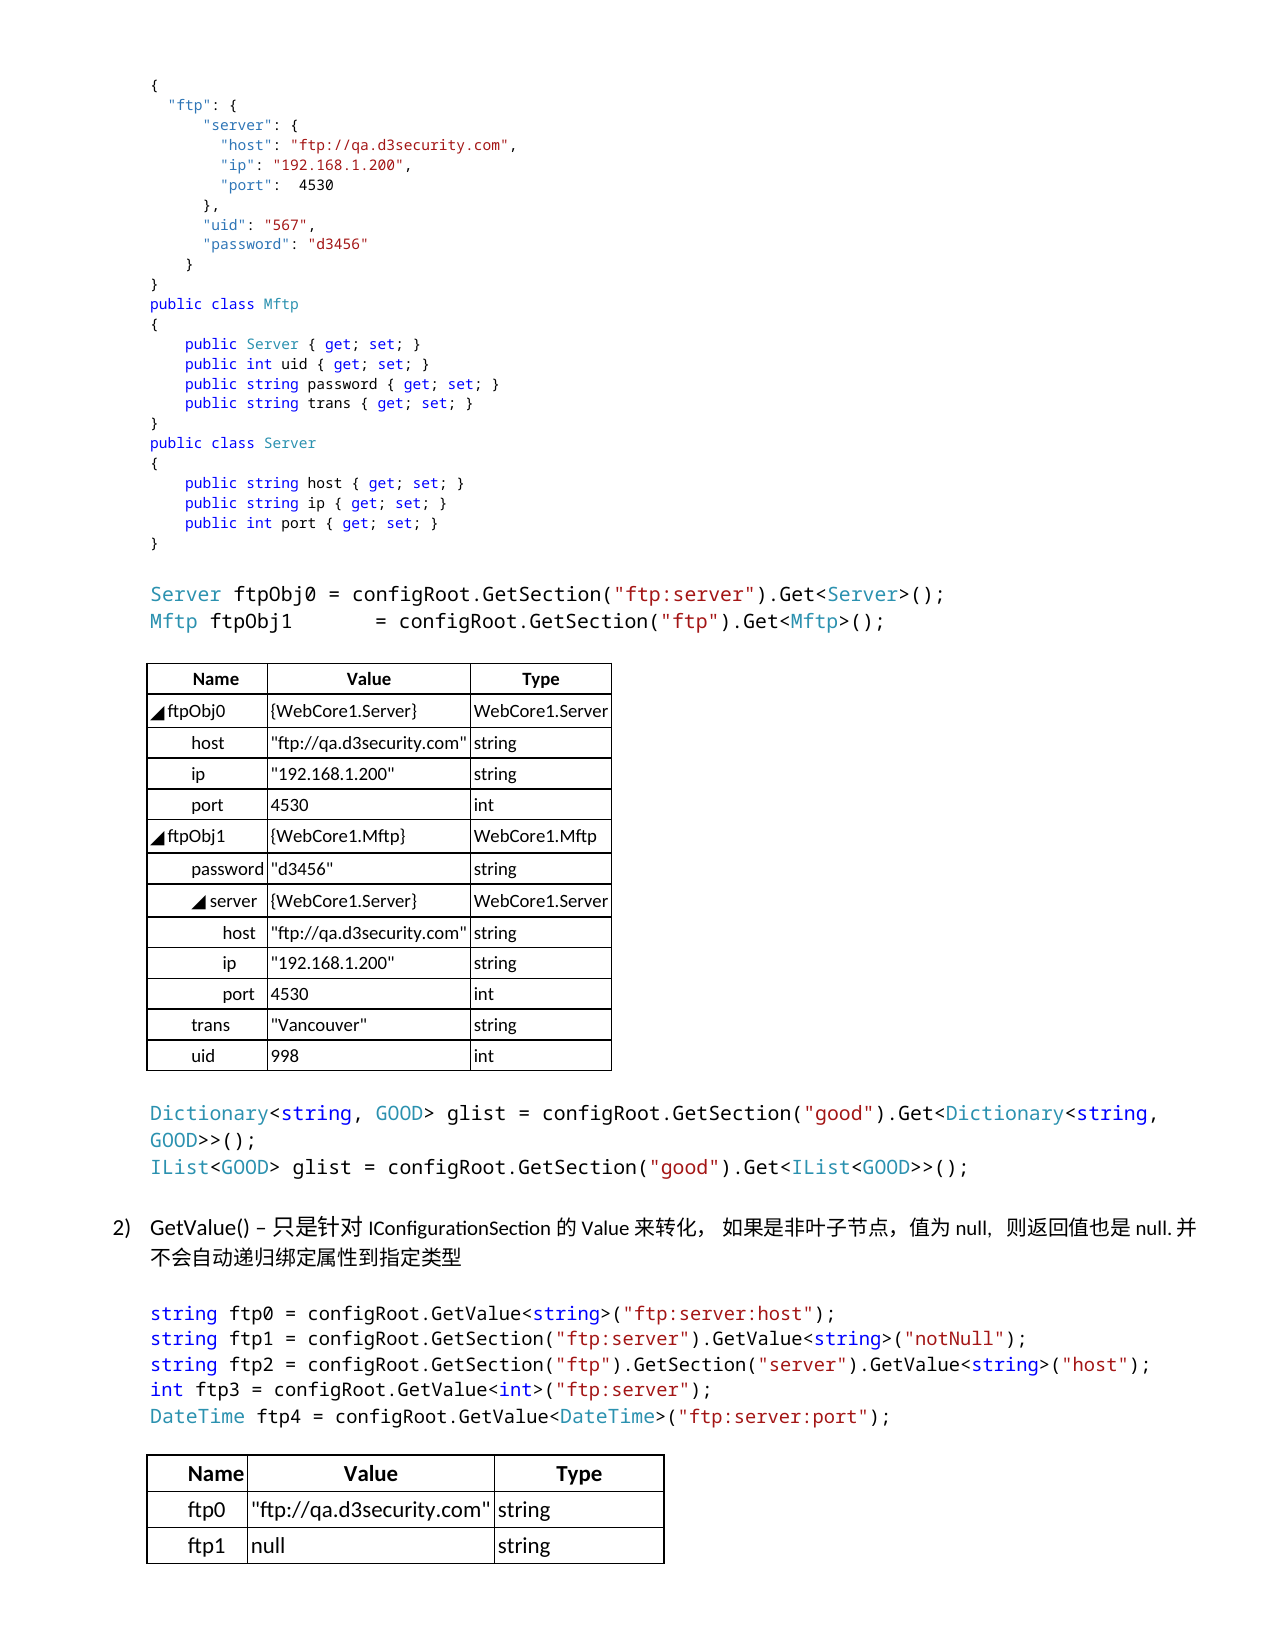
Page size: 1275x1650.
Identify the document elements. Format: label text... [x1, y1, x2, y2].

text "port": 4530 [150, 174, 1200, 194]
table_cell WebCore1.Server [471, 695, 611, 727]
table_cell ◢ [148, 695, 164, 727]
text "host": "ftp://qa.d3security.com", [150, 135, 1200, 154]
table_header [148, 664, 164, 693]
table_cell ◢ server [164, 885, 267, 916]
table_header Type [471, 664, 611, 693]
text public int port { get; set; } [150, 513, 1200, 533]
table_cell ip [164, 759, 267, 788]
table_cell null [248, 1528, 494, 1562]
table_cell 998 [268, 1041, 470, 1070]
text }, [150, 194, 1200, 214]
text public Server { get; set; } [150, 334, 1200, 353]
table_cell trans [164, 1010, 267, 1039]
table_cell [148, 885, 164, 916]
list GetValue() – 只是针对IConfigurationSection 的 Value 来转化， 如果是非叶子节点，值为null, 则返回值也是null. 并不会自动递归绑定属性到指定类型 [112, 1208, 1200, 1272]
table_cell [148, 854, 164, 883]
table_cell "192.168.1.200" [268, 948, 470, 978]
table_cell string [471, 728, 611, 757]
table_header Value [268, 664, 470, 693]
table_cell port [164, 979, 267, 1008]
text string ftp0 = configRoot.GetValue<string>("ftp:server:host"); [112, 1300, 1200, 1325]
table_cell int [471, 790, 611, 819]
table_cell ftp1 [185, 1528, 247, 1562]
text public string host { get; set; } [150, 473, 1200, 493]
table_cell string [471, 759, 611, 788]
table_cell ftpObj1 [164, 820, 267, 852]
table_cell host [164, 728, 267, 757]
text { [150, 75, 1200, 95]
text { [150, 314, 1200, 334]
table_cell [148, 1528, 184, 1562]
table_header Name [185, 1456, 247, 1491]
table_cell ftpObj0 [164, 695, 267, 727]
text public int uid { get; set; } [150, 353, 1200, 373]
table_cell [248, 1492, 494, 1527]
table_cell WebCore1.Server [471, 885, 611, 916]
list DateTime ftp4 = configRoot.GetValue<DateTime>("ftp:server:port"); [150, 1402, 1200, 1429]
table_cell [148, 948, 164, 978]
text public string trans { get; set; } [150, 393, 1200, 413]
table_cell ip [164, 948, 267, 978]
table_cell uid [164, 1041, 267, 1070]
table_cell host [164, 918, 267, 947]
table_cell ◢ [148, 820, 164, 852]
table_cell string [495, 1492, 663, 1527]
text { [150, 453, 1200, 473]
table_cell "Vancouver" [268, 1010, 470, 1039]
text "ip": "192.168.1.200", [150, 154, 1200, 174]
table_cell [148, 728, 164, 757]
table_cell [148, 1010, 164, 1039]
table_cell ftp0 [185, 1492, 247, 1527]
text } [150, 274, 1200, 294]
table_cell [148, 979, 164, 1008]
table_cell [148, 1041, 164, 1070]
table_header Name [164, 664, 267, 693]
table_cell port [164, 790, 267, 819]
text public string password { get; set; } [150, 373, 1200, 393]
table_cell string [471, 1010, 611, 1039]
text Server ftpObj0 = configRoot.GetSection("ftp:server").Get<Server>(); [75, 581, 1200, 607]
table_cell string [471, 918, 611, 947]
list IList<GOOD> glist = configRoot.GetSection("good").Get<IList<GOOD>>(); [150, 1153, 1200, 1180]
table_cell {WebCore1.Mftp} [268, 820, 470, 852]
table_cell {WebCore1.Server} [268, 695, 470, 727]
table_header [148, 1456, 184, 1491]
text Mftp ftpObj1 = configRoot.GetSection("ftp").Get<Mftp>(); [75, 607, 1200, 634]
text } [150, 413, 1200, 433]
text public class Mftp [150, 294, 1200, 314]
text } [150, 533, 1200, 552]
text "server": { [150, 115, 1200, 135]
table_cell WebCore1.Mftp [471, 820, 611, 852]
text "ftp": { [150, 95, 1200, 115]
table_cell string [495, 1528, 663, 1562]
text int ftp3 = configRoot.GetValue<int>("ftp:server"); [112, 1376, 1200, 1402]
table_cell "192.168.1.200" [268, 759, 470, 788]
text public string ip { get; set; } [150, 493, 1200, 513]
table_cell [148, 790, 164, 819]
table_cell "d3456" [268, 854, 470, 883]
table_cell 4530 [268, 979, 470, 1008]
table_cell password [164, 854, 267, 883]
text "password": "d3456" [150, 234, 1200, 254]
text string ftp1 = configRoot.GetSection("ftp:server").GetValue<string>("notNull"); [112, 1325, 1200, 1351]
table_header Type [495, 1456, 663, 1491]
table_cell {WebCore1.Server} [268, 885, 470, 916]
text "uid": "567", [150, 214, 1200, 234]
table_cell int [471, 979, 611, 1008]
table_cell 4530 [268, 790, 470, 819]
table_cell [148, 759, 164, 788]
text public class Server [150, 433, 1200, 453]
table_cell [148, 1492, 184, 1527]
text string ftp2 = configRoot.GetSection("ftp").GetSection("server").GetValue<string>("host"); [112, 1351, 1200, 1376]
table_cell string [471, 854, 611, 883]
table_cell string [471, 948, 611, 978]
table_cell "ftp://qa.d3security.com" [268, 728, 470, 757]
text } [150, 254, 1200, 274]
list Dictionary<string, GOOD> glist = configRoot.GetSection("good").Get<Dictionary<string, GOOD>>(); [150, 1099, 1200, 1153]
table_cell int [471, 1041, 611, 1070]
table_cell "ftp://qa.d3security.com" [268, 918, 470, 947]
table_cell [148, 918, 164, 947]
table_header Value [248, 1456, 494, 1491]
